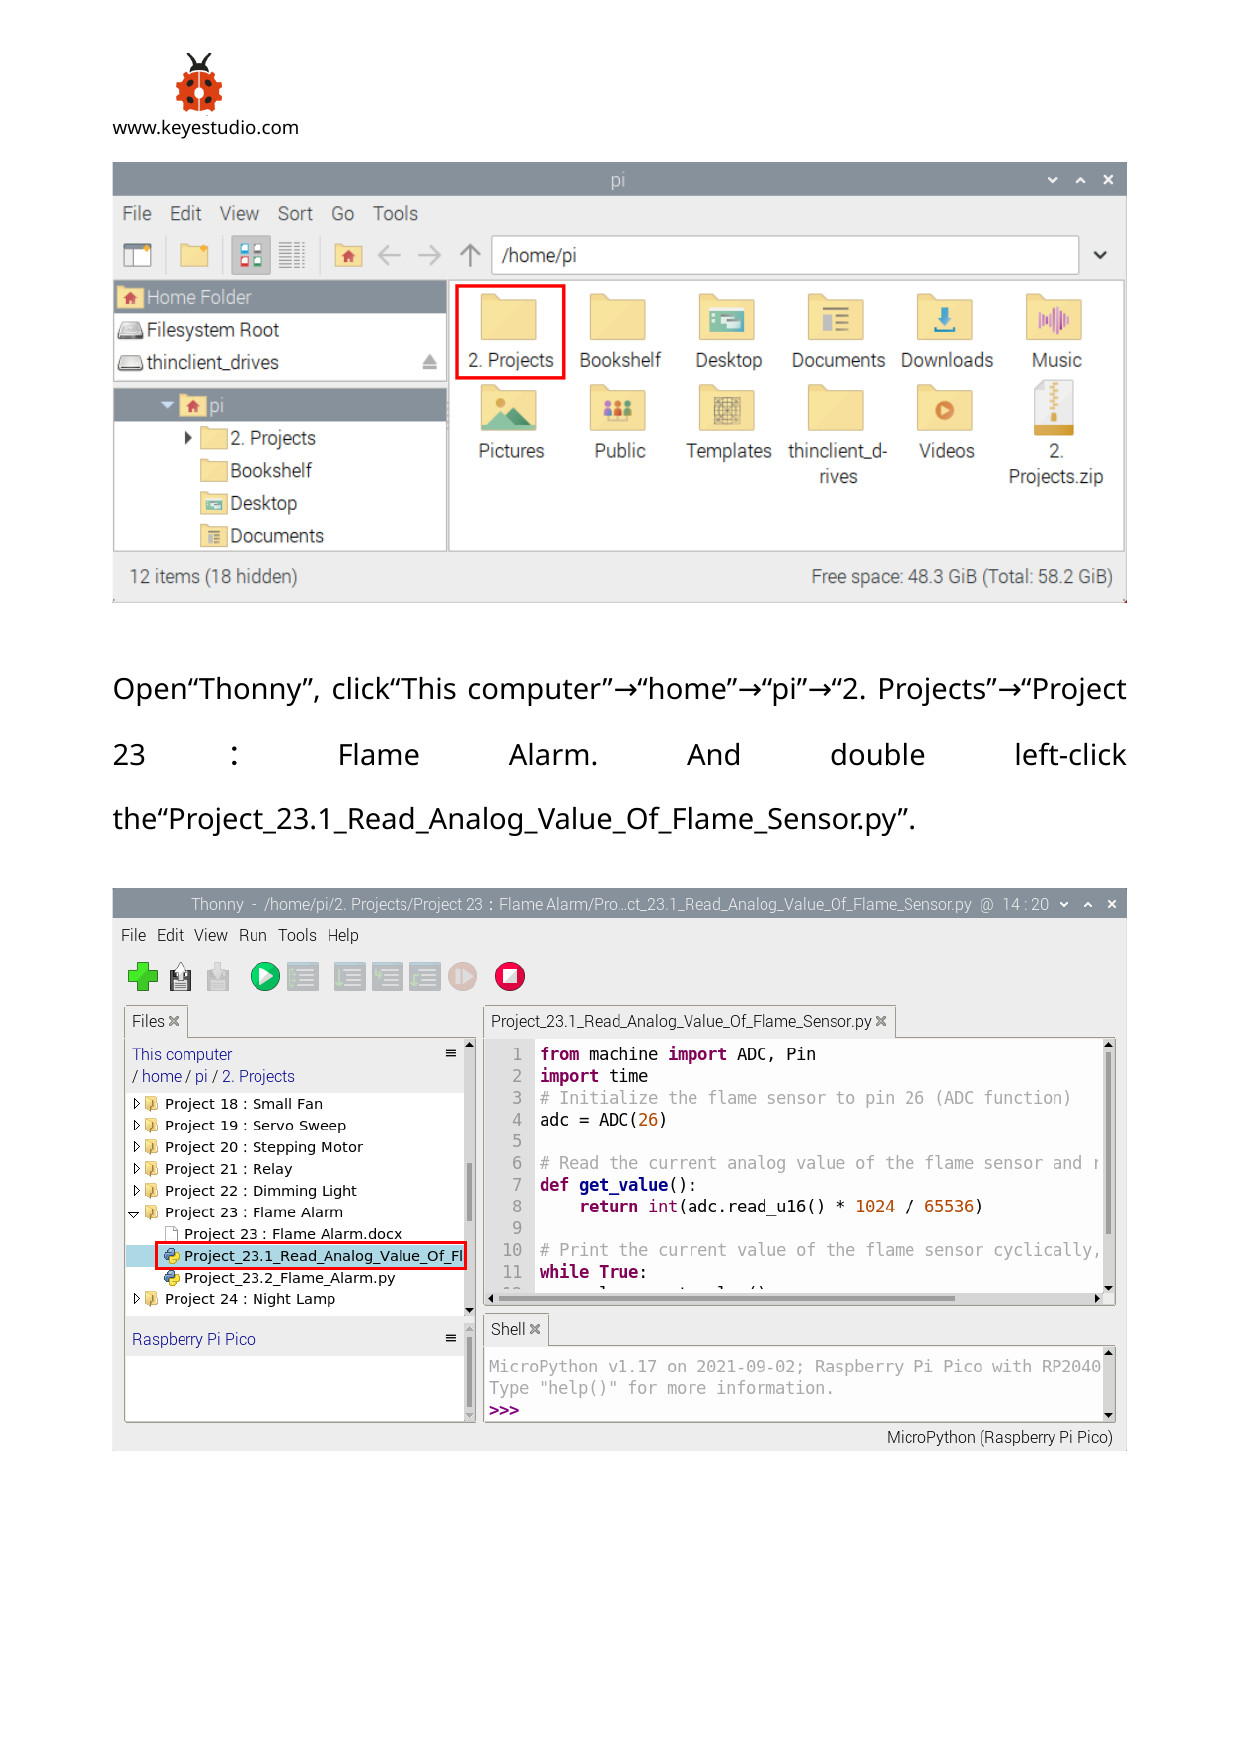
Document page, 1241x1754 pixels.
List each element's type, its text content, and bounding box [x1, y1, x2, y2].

text Open“Thonny”, click“This computer”→“home”→“pi”→“2. Projects”→“Project 23：Flame Alarm. And double left-click the“Project_23.1_Read_Analog_Value_Of_Flame_Sensor.py”. [112, 655, 1128, 850]
picture [112, 162, 1127, 603]
picture [112, 888, 1127, 1451]
picture [164, 53, 241, 116]
